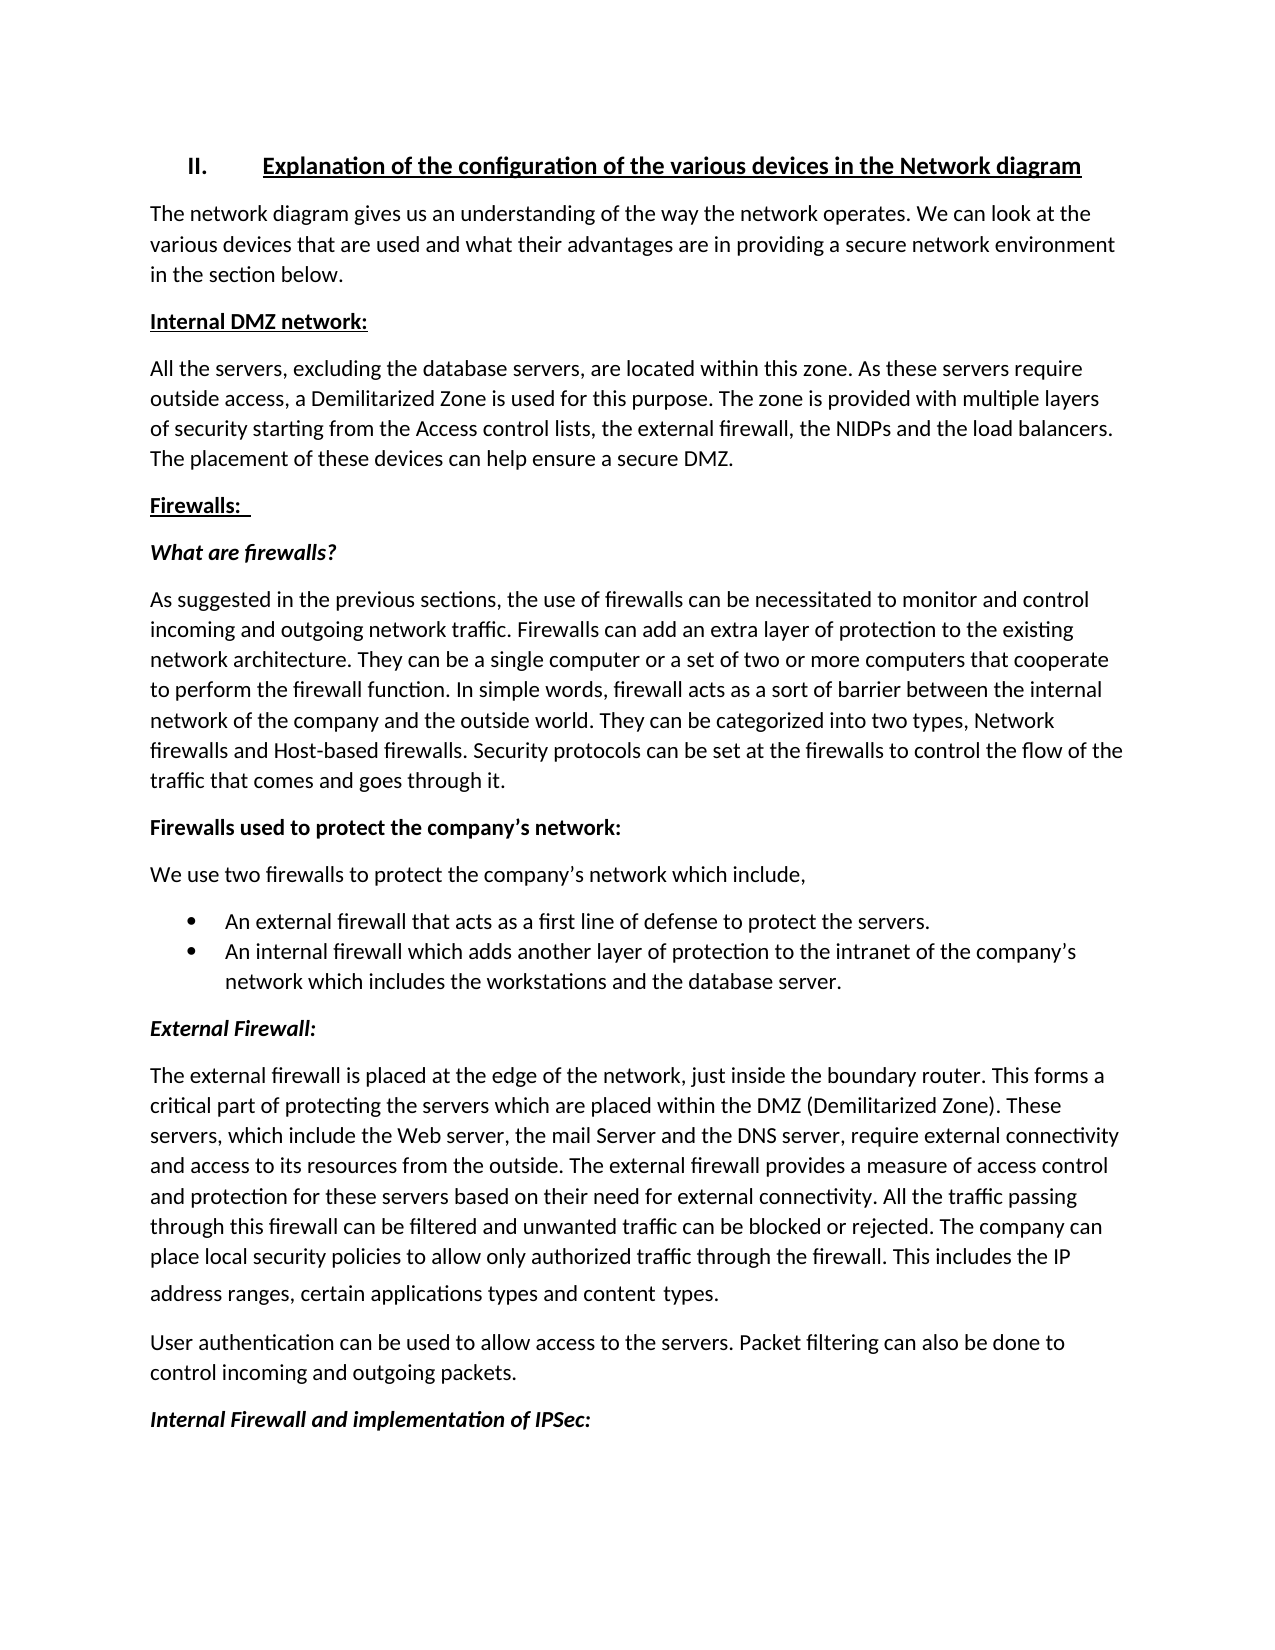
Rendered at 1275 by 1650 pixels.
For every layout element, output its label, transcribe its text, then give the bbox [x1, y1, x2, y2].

text Internal Firewall and implementation of IPSec: [150, 1405, 1125, 1433]
text User authentication can be used to allow access to the servers. Packet filtering can also be done to control incoming and outgoing packets. [150, 1328, 1125, 1386]
text Firewalls: [150, 491, 1125, 519]
text What are firewalls? [150, 538, 1125, 566]
text We use two firewalls to protect the company’s network which include, [150, 860, 1125, 888]
text External Firewall: [150, 1014, 1125, 1042]
list Explanation of the configuration of the various devices in the Network diagram [187, 150, 1125, 181]
list An internal firewall which adds another layer of protection to the intranet of the company’s network which includes the workstations and the database server. [187, 937, 1125, 995]
text The network diagram gives us an understanding of the way the network operates. We can look at the various devices that are used and what their advantages are in providing a secure network environment in the section below. [150, 199, 1125, 288]
text Internal DMZ network: [150, 307, 1125, 335]
text Firewalls used to protect the company’s network: [150, 813, 1125, 841]
list An external firewall that acts as a first line of defense to protect the servers. [187, 907, 1125, 935]
text As suggested in the previous sections, the use of firewalls can be necessitated to monitor and control incoming and outgoing network traffic. Firewalls can add an extra layer of protection to the existing network architecture. They can be a single computer or a set of two or more computers that cooperate to perform the firewall function. In simple words, firewall acts as a sort of barrier between the internal network of the company and the outside world. They can be categorized into two types, Network firewalls and Host-based firewalls. Security protocols can be set at the firewalls to control the flow of the traffic that comes and goes through it. [150, 585, 1125, 794]
text The external firewall is placed at the edge of the network, just inside the boundary router. This forms a critical part of protecting the servers which are placed within the DMZ (Demilitarized Zone). These servers, which include the Web server, the mail Server and the DNS server, require external connectivity and access to its resources from the outside. The external firewall provides a measure of access control and protection for these servers based on their need for external connectivity. All the traffic passing through this firewall can be filtered and unwanted traffic can be blocked or rejected. The company can place local security policies to allow only authorized traffic through the firewall. This includes the IP address ranges, certain applications types and content types. [150, 1061, 1125, 1309]
text All the servers, excluding the database servers, are located within this zone. As these servers require outside access, a Demilitarized Zone is used for this purpose. The zone is provided with multiple layers of security starting from the Access control lists, the external firewall, the NIDPs and the load balancers. The placement of these devices can help ensure a secure DMZ. [150, 354, 1125, 472]
